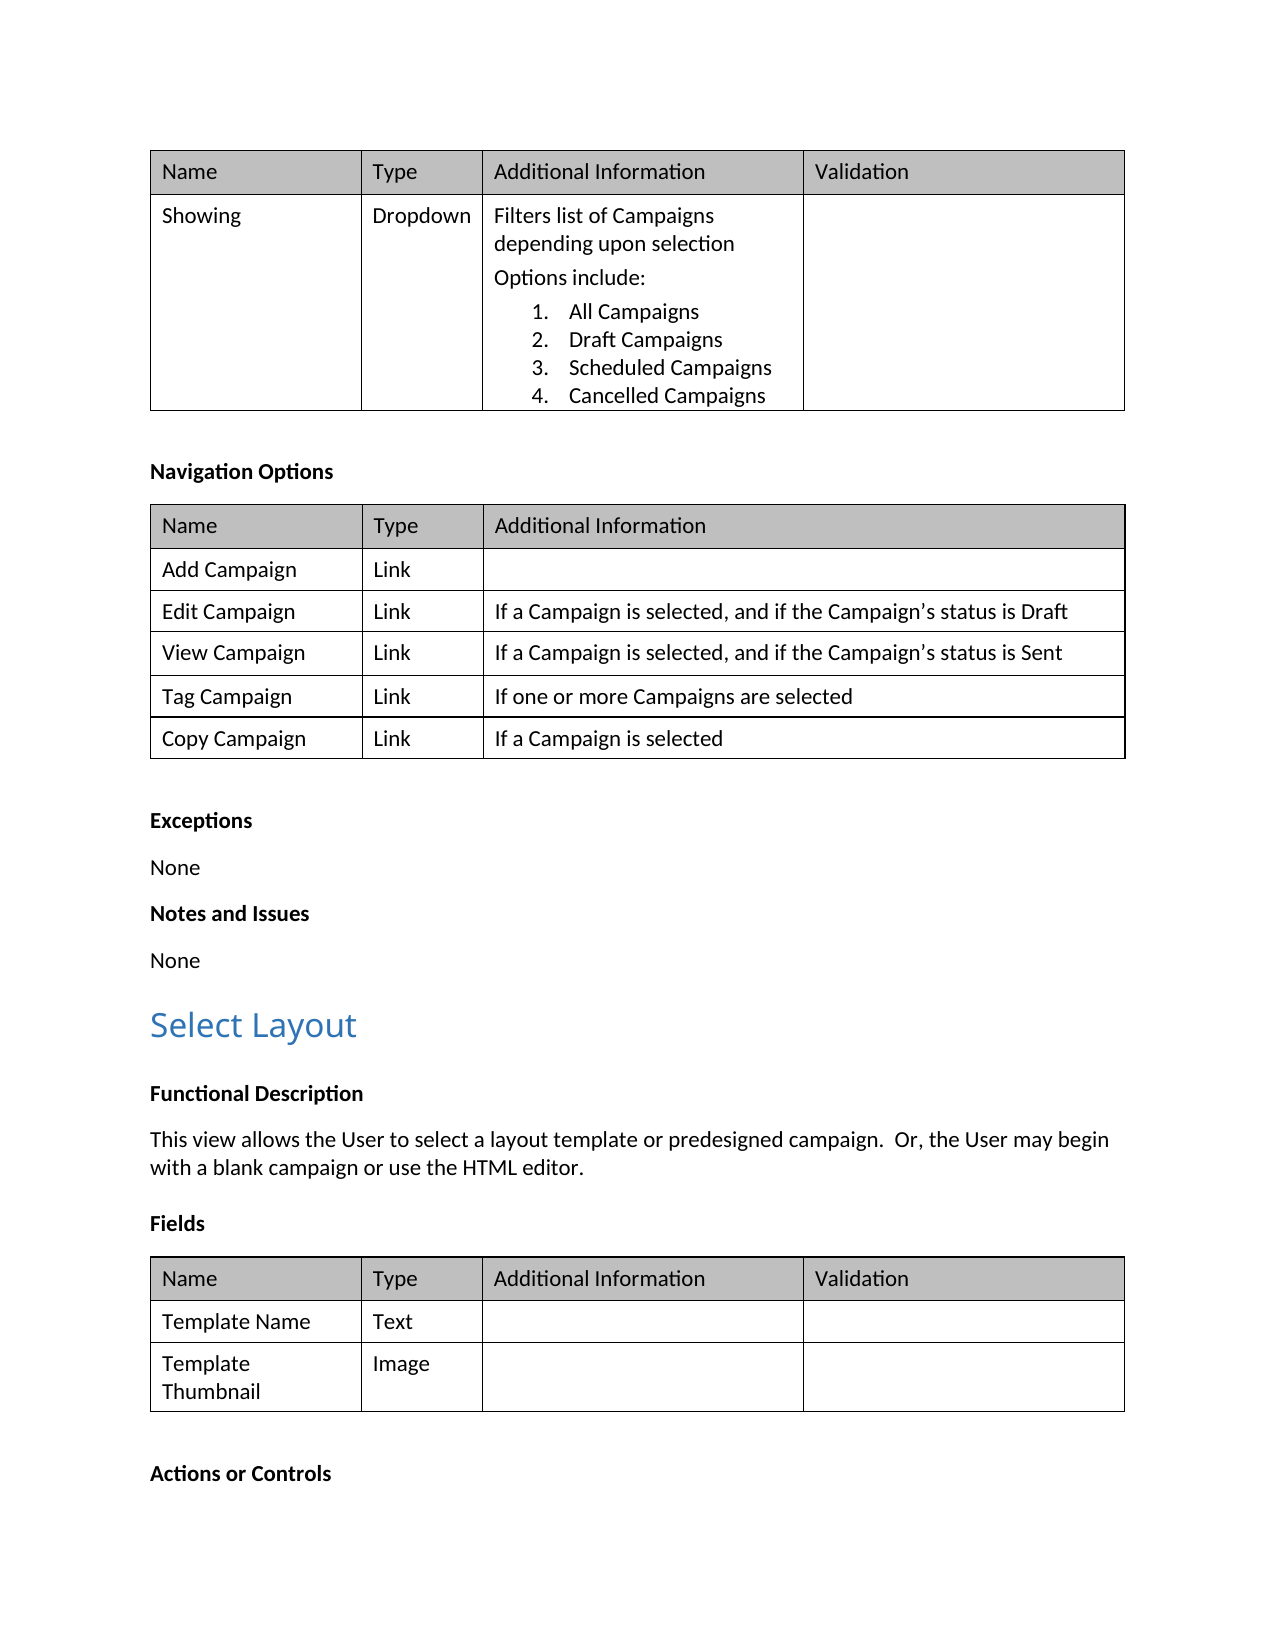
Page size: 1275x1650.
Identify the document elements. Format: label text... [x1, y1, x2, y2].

table_header Validation [804, 1258, 1124, 1300]
table_cell [483, 1301, 803, 1342]
text None [150, 946, 1125, 974]
table_header Validation [804, 151, 1124, 194]
text Functional Description [150, 1079, 1125, 1107]
table_header Type [362, 151, 482, 194]
table_cell [804, 1301, 1124, 1342]
table_cell [484, 549, 1124, 589]
text Fields [150, 1209, 1125, 1238]
table_cell Link [363, 591, 483, 631]
text This view allows the User to select a layout template or predesigned campaign. Or, the User may begin with a blank campaign or use the HTML editor. [150, 1126, 1125, 1182]
table_cell [804, 195, 1124, 409]
table_header Name [151, 1258, 361, 1300]
table_cell Template Name [151, 1301, 361, 1342]
table_header Type [362, 1258, 482, 1300]
table_cell View Campaign [151, 632, 362, 675]
table_cell Showing [151, 195, 361, 409]
table_cell Template Thumbnail [151, 1343, 361, 1411]
table_cell Link [363, 676, 483, 716]
text Exceptions [150, 806, 1125, 834]
table_header Additional Information [483, 151, 803, 194]
table_cell Tag Campaign [151, 676, 362, 716]
table_cell [804, 1343, 1124, 1411]
text Actions or Controls [150, 1459, 1125, 1487]
table_cell Link [363, 718, 483, 758]
table_header Name [151, 505, 362, 548]
table_header Name [151, 151, 361, 194]
table_cell Copy Campaign [151, 718, 362, 758]
table_cell Add Campaign [151, 549, 362, 589]
table_cell [483, 1343, 803, 1411]
table_cell If a Campaign is selected, and if the Campaign’s status is Draft [484, 591, 1124, 631]
table_cell Link [363, 632, 483, 675]
table_header Additional Information [484, 505, 1124, 548]
table_cell Link [363, 549, 483, 589]
table_cell Edit Campaign [151, 591, 362, 631]
text Notes and Issues [150, 899, 1125, 928]
text Navigation Options [150, 457, 1125, 486]
table_cell If a Campaign is selected [484, 718, 1124, 758]
table_cell Image [362, 1343, 482, 1411]
table_cell Dropdown [362, 195, 482, 409]
table_cell Text [362, 1301, 482, 1342]
subtitle Select Layout [150, 1002, 1125, 1047]
table_header Additional Information [483, 1258, 803, 1300]
text None [150, 853, 1125, 881]
table_cell If one or more Campaigns are selected [484, 676, 1124, 716]
table_cell Filters list of Campaigns depending upon selection Options include: All Campaigns Draft Campaigns Scheduled Campaigns Cancelled Campaigns [483, 195, 803, 409]
table_cell If a Campaign is selected, and if the Campaign’s status is Sent [484, 632, 1124, 675]
table_header Type [363, 505, 483, 548]
